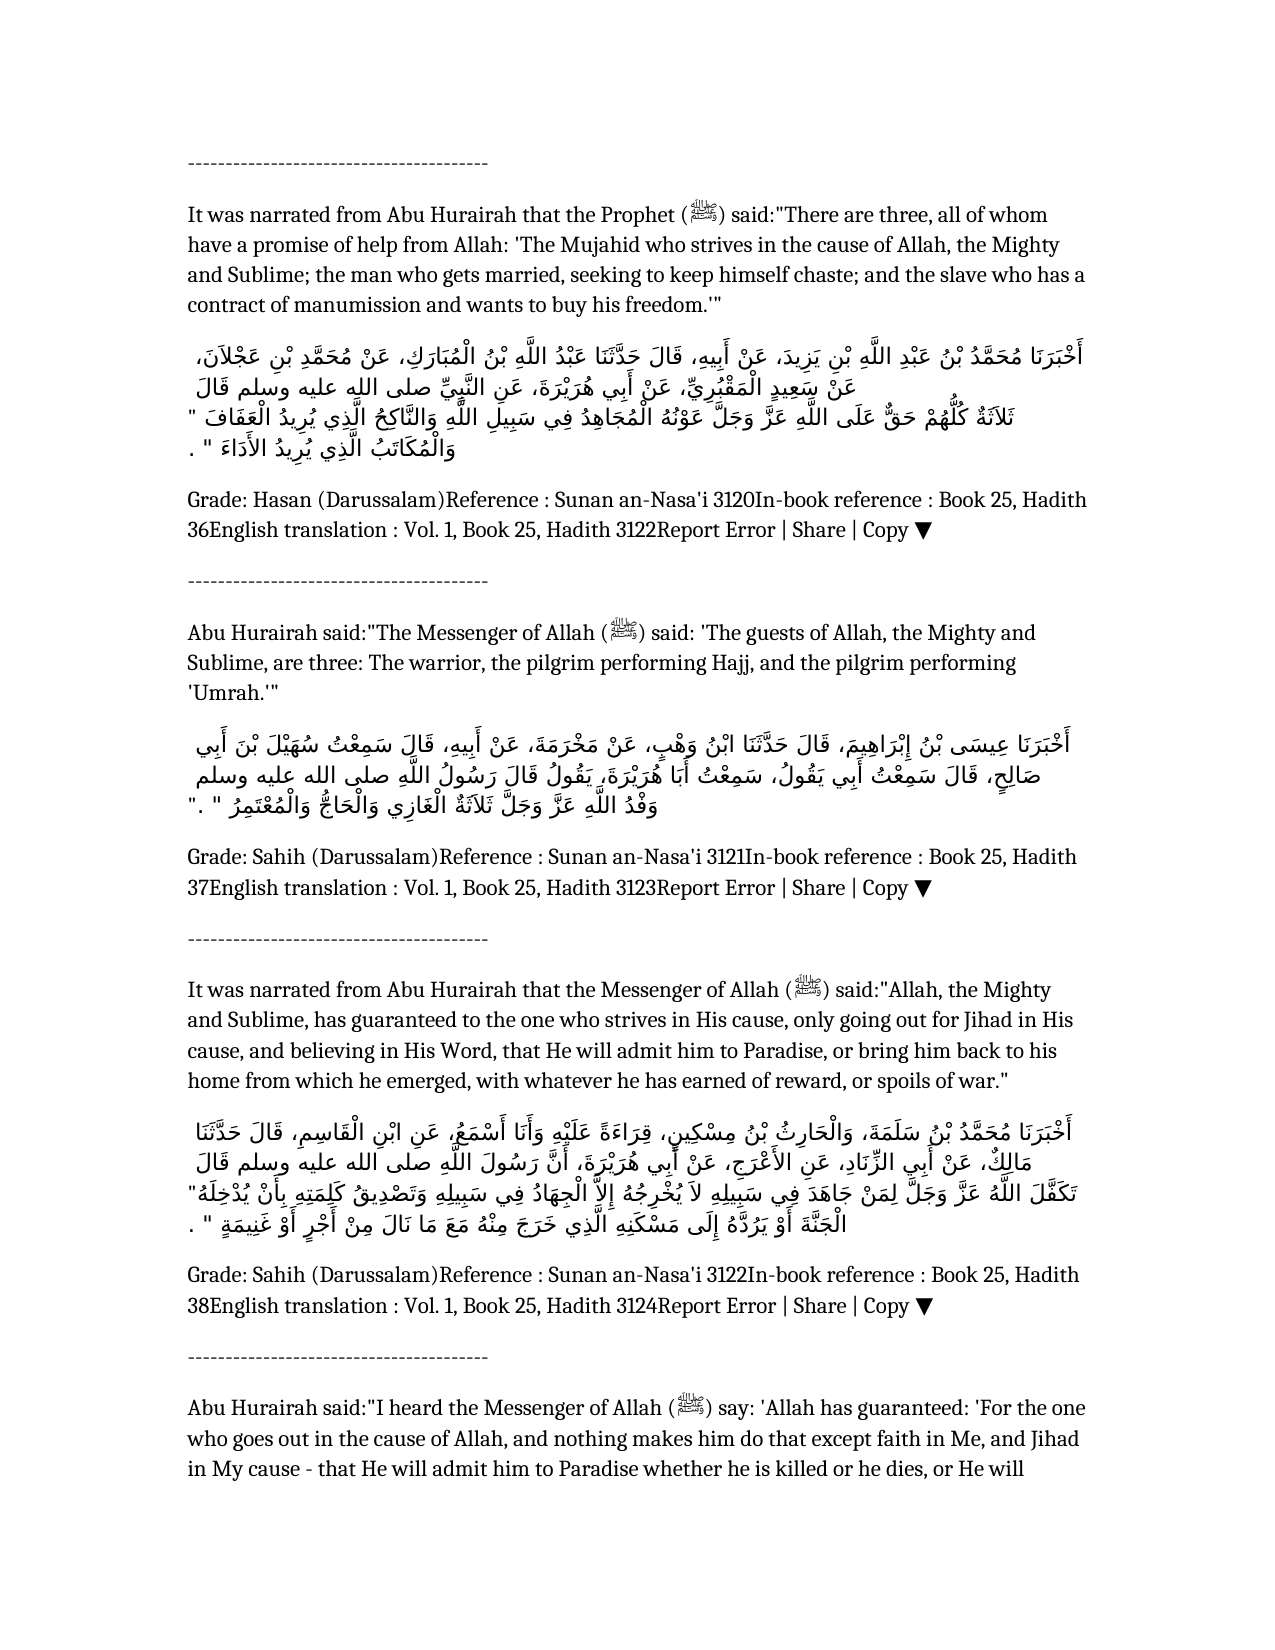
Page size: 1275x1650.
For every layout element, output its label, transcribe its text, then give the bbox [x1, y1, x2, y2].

text It was narrated from Abu Hurairah that the Prophet (ﷺ) said:"There are three, all of whom have a promise of help from Allah: 'The Mujahid who strives in the cause of Allah, the Mighty and Sublime; the man who gets married, seeking to keep himself chaste; and the slave who has a contract of manumission and wants to buy his freedom.'" [187, 201, 1087, 319]
text ---------------------------------------- [187, 568, 1087, 594]
text ---------------------------------------- [187, 150, 1087, 176]
text أَخْبَرَنَا مُحَمَّدُ بْنُ سَلَمَةَ، وَالْحَارِثُ بْنُ مِسْكِينٍ، قِرَاءَةً عَلَيْهِ وَأَنَا أَسْمَعُ، عَنِ ابْنِ الْقَاسِمِ، قَالَ حَدَّثَنَا مَالِكٌ، عَنْ أَبِي الزِّنَادِ، عَنِ الأَعْرَجِ، عَنْ أَبِي هُرَيْرَةَ، أَنَّ رَسُولَ اللَّهِ صلى الله عليه وسلم قَالَ ‏ "‏ تَكَفَّلَ اللَّهُ عَزَّ وَجَلَّ لِمَنْ جَاهَدَ فِي سَبِيلِهِ لاَ يُخْرِجُهُ إِلاَّ الْجِهَادُ فِي سَبِيلِهِ وَتَصْدِيقُ كَلِمَتِهِ بِأَنْ يُدْخِلَهُ الْجَنَّةَ أَوْ يَرُدَّهُ إِلَى مَسْكَنِهِ الَّذِي خَرَجَ مِنْهُ مَعَ مَا نَالَ مِنْ أَجْرٍ أَوْ غَنِيمَةٍ ‏"‏ ‏.‏ [187, 1119, 1087, 1237]
text Grade: Sahih (Darussalam)Reference : Sunan an-Nasa'i 3122In-book reference : Book 25, Hadith 38English translation : Vol. 1, Book 25, Hadith 3124Report Error | Share | Copy ▼ [187, 1262, 1087, 1319]
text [187, 1394, 1087, 1482]
text ---------------------------------------- [187, 925, 1087, 952]
text Grade: Hasan (Darussalam)Reference : Sunan an-Nasa'i 3120In-book reference : Book 25, Hadith 36English translation : Vol. 1, Book 25, Hadith 3122Report Error | Share | Copy ▼ [187, 487, 1087, 543]
text Grade: Sahih (Darussalam)Reference : Sunan an-Nasa'i 3121In-book reference : Book 25, Hadith 37English translation : Vol. 1, Book 25, Hadith 3123Report Error | Share | Copy ▼ [187, 844, 1087, 901]
text It was narrated from Abu Hurairah that the Messenger of Allah (ﷺ) said:"Allah, the Mighty and Sublime, has guaranteed to the one who strives in His cause, only going out for Jihad in His cause, and believing in His Word, that He will admit him to Paradise, or bring him back to his home from which he emerged, with whatever he has earned of reward, or spoils of war." [187, 976, 1087, 1094]
text ---------------------------------------- [187, 1343, 1087, 1370]
text أَخْبَرَنَا مُحَمَّدُ بْنُ عَبْدِ اللَّهِ بْنِ يَزِيدَ، عَنْ أَبِيهِ، قَالَ حَدَّثَنَا عَبْدُ اللَّهِ بْنُ الْمُبَارَكِ، عَنْ مُحَمَّدِ بْنِ عَجْلاَنَ، عَنْ سَعِيدٍ الْمَقْبُرِيِّ، عَنْ أَبِي هُرَيْرَةَ، عَنِ النَّبِيِّ صلى الله عليه وسلم قَالَ ‏ "‏ ثَلاَثَةٌ كُلُّهُمْ حَقٌّ عَلَى اللَّهِ عَزَّ وَجَلَّ عَوْنُهُ الْمُجَاهِدُ فِي سَبِيلِ اللَّهِ وَالنَّاكِحُ الَّذِي يُرِيدُ الْعَفَافَ وَالْمُكَاتَبُ الَّذِي يُرِيدُ الأَدَاءَ ‏"‏ ‏.‏ [187, 343, 1087, 462]
text Abu Hurairah said:"The Messenger of Allah (ﷺ) said: 'The guests of Allah, the Mighty and Sublime, are three: The warrior, the pilgrim performing Hajj, and the pilgrim performing 'Umrah.'" [187, 619, 1087, 707]
text أَخْبَرَنَا عِيسَى بْنُ إِبْرَاهِيمَ، قَالَ حَدَّثَنَا ابْنُ وَهْبٍ، عَنْ مَخْرَمَةَ، عَنْ أَبِيهِ، قَالَ سَمِعْتُ سُهَيْلَ بْنَ أَبِي صَالِحٍ، قَالَ سَمِعْتُ أَبِي يَقُولُ، سَمِعْتُ أَبَا هُرَيْرَةَ، يَقُولُ قَالَ رَسُولُ اللَّهِ صلى الله عليه وسلم ‏ "‏ وَفْدُ اللَّهِ عَزَّ وَجَلَّ ثَلاَثَةٌ الْغَازِي وَالْحَاجُّ وَالْمُعْتَمِرُ ‏"‏ ‏.‏ [187, 731, 1087, 819]
